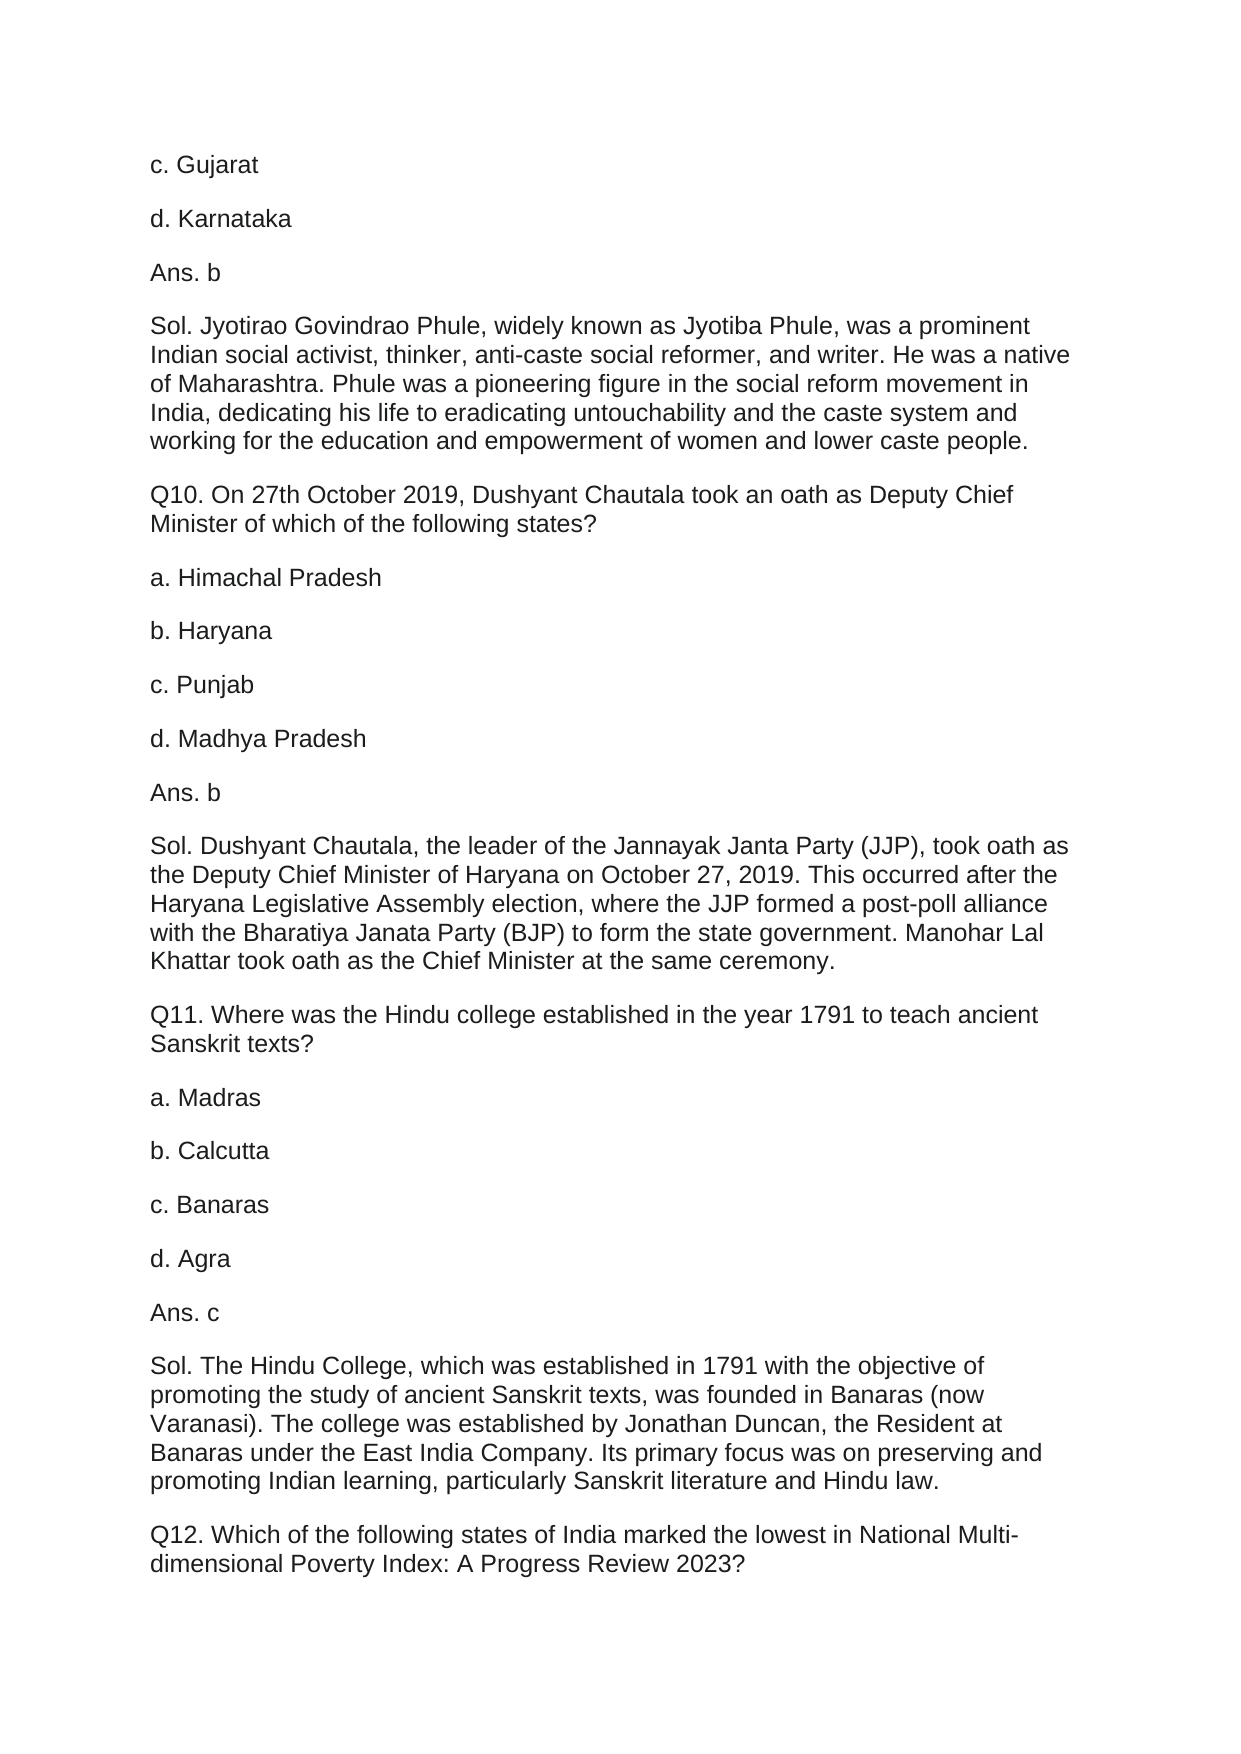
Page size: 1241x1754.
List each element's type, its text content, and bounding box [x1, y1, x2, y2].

text c. Banaras [150, 1190, 1090, 1219]
text Sol. Jyotirao Govindrao Phule, widely known as Jyotiba Phule, was a prominent Indian social activist, thinker, anti-caste social reformer, and writer. He was a native of Maharashtra. Phule was a pioneering figure in the social reform movement in India, dedicating his life to eradicating untouchability and the caste system and working for the education and empowerment of women and lower caste people. [150, 311, 1090, 455]
text Ans. c [150, 1297, 1090, 1326]
text c. Gujarat [150, 150, 1090, 179]
text d. Madhya Pradesh [150, 724, 1090, 752]
text Sol. The Hindu College, which was established in 1791 with the objective of promoting the study of ancient Sanskrit texts, was founded in Banaras (now Varanasi). The college was established by Jonathan Duncan, the Resident at Banaras under the East India Company. Its primary focus was on preserving and promoting Indian learning, particularly Sanskrit literature and Hindu law. [150, 1351, 1090, 1495]
text b. Haryana [150, 616, 1090, 645]
text a. Himachal Pradesh [150, 562, 1090, 591]
text Q11. Where was the Hindu college established in the year 1791 to teach ancient Sanskrit texts? [150, 1000, 1090, 1057]
text a. Madras [150, 1082, 1090, 1111]
text Ans. b [150, 257, 1090, 286]
text b. Calcutta [150, 1136, 1090, 1165]
text Q10. On 27th October 2019, Dushyant Chautala took an oath as Deputy Chief Minister of which of the following states? [150, 480, 1090, 537]
text d. Karnataka [150, 204, 1090, 232]
text Q12. Which of the following states of India marked the lowest in National Multi-dimensional Poverty Index: A Progress Review 2023? [150, 1520, 1090, 1577]
text Ans. b [150, 777, 1090, 806]
text Sol. Dushyant Chautala, the leader of the Jannayak Janta Party (JJP), took oath as the Deputy Chief Minister of Haryana on October 27, 2019. This occurred after the Haryana Legislative Assembly election, where the JJP formed a post-poll alliance with the Bharatiya Janata Party (BJP) to form the state government. Manohar Lal Khattar took oath as the Chief Minister at the same ceremony. [150, 831, 1090, 975]
text c. Punjab [150, 670, 1090, 699]
text d. Agra [150, 1244, 1090, 1272]
